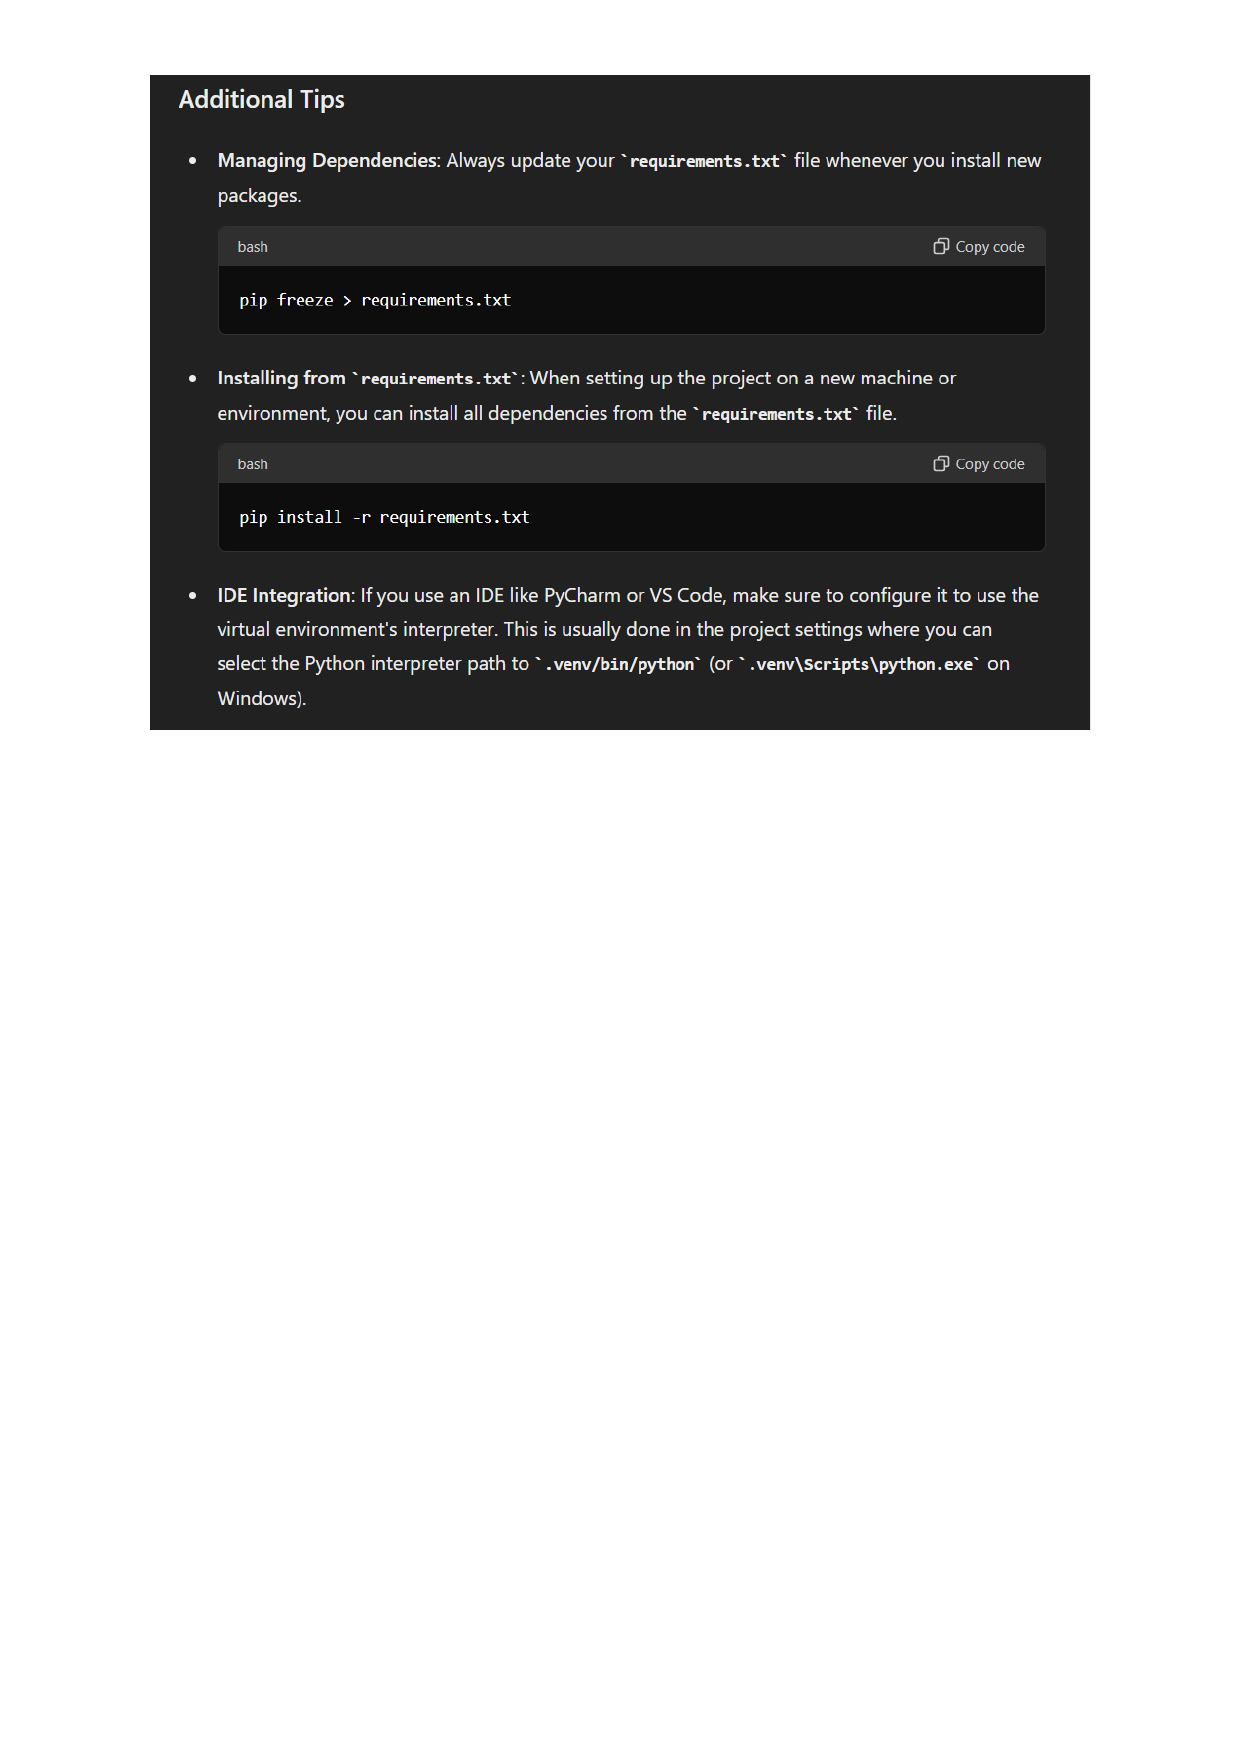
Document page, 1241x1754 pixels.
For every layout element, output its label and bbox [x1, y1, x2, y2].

picture [150, 75, 1091, 730]
